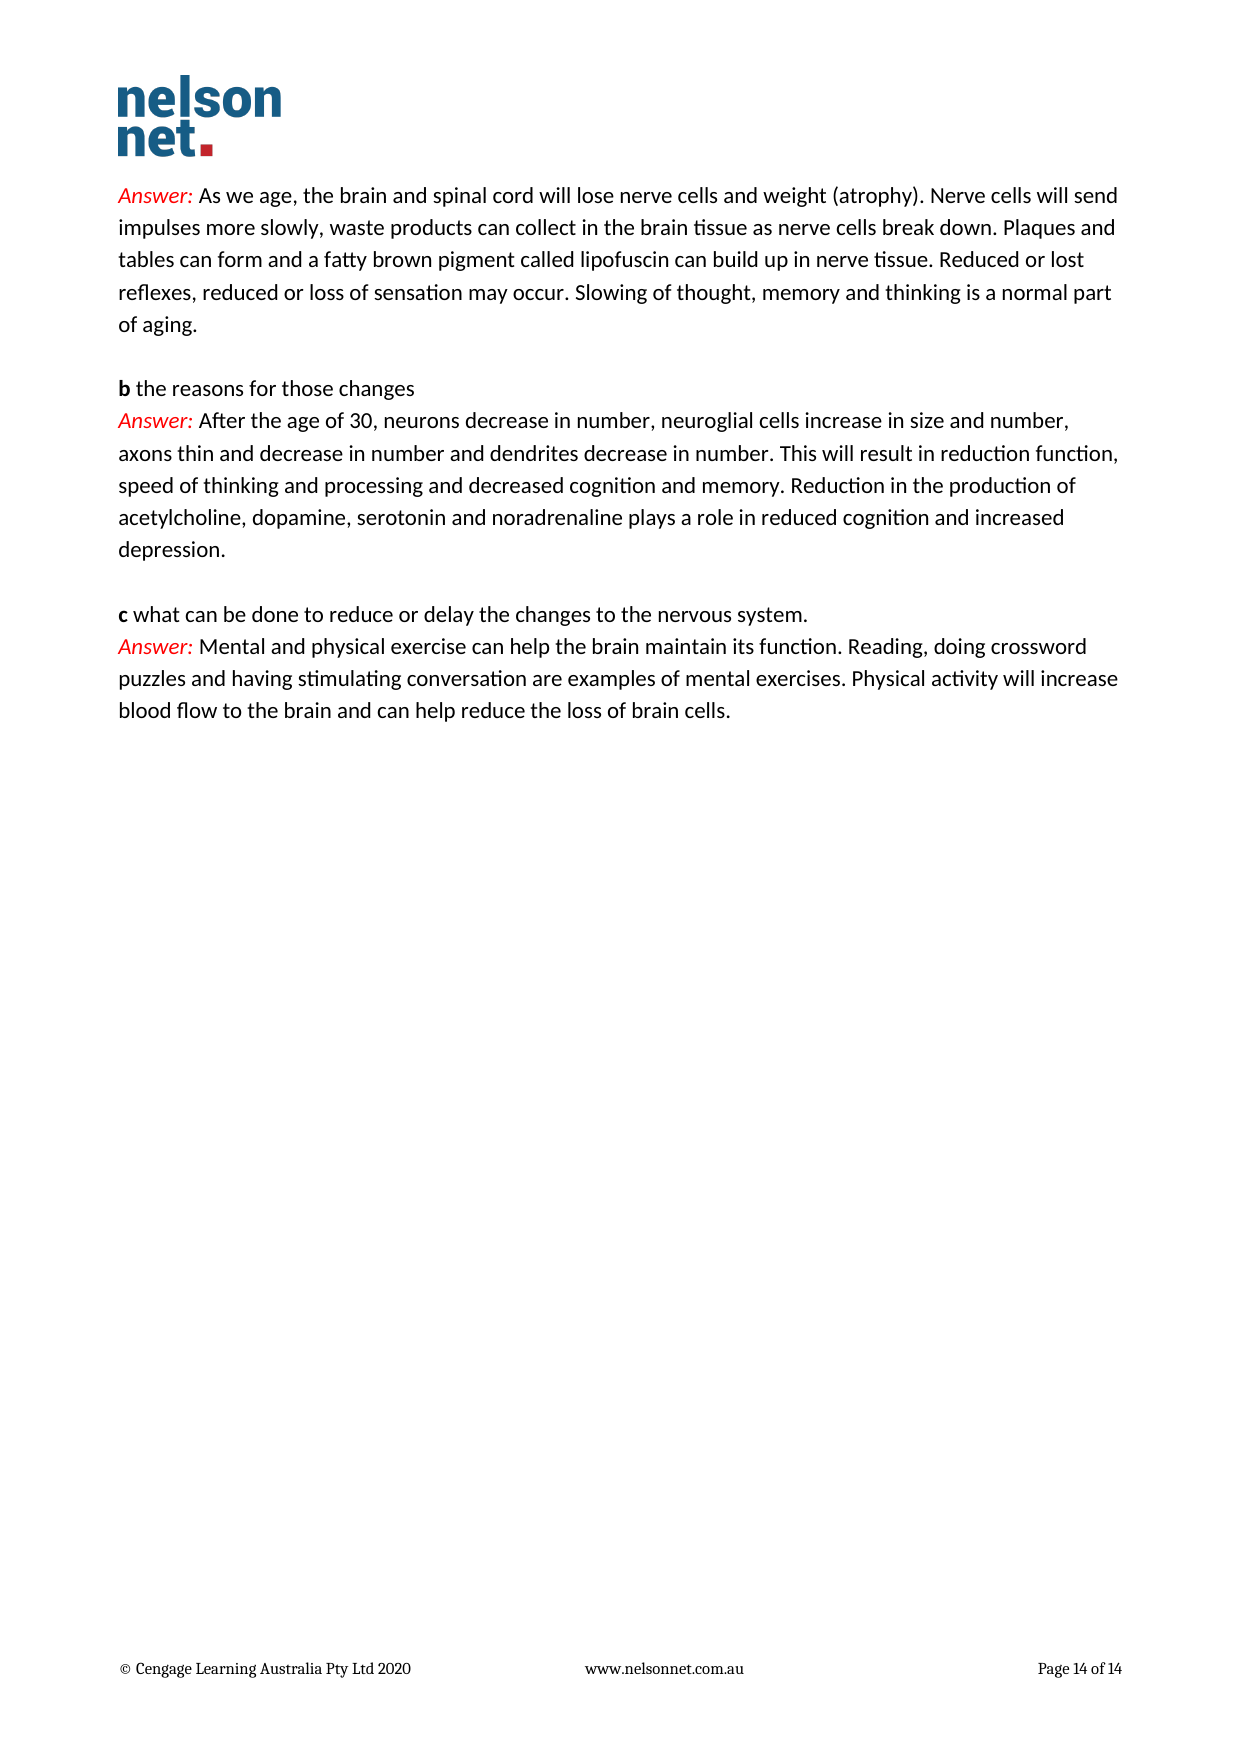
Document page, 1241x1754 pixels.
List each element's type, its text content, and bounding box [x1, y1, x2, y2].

text b the reasons for those changes [118, 374, 1122, 402]
text Answer: Mental and physical exercise can help the brain maintain its function. Reading, doing crossword puzzles and having stimulating conversation are examples of mental exercises. Physical activity will increase blood flow to the brain and can help reduce the loss of brain cells. [118, 632, 1122, 724]
text Answer: As we age, the brain and spinal cord will lose nerve cells and weight (atrophy). Nerve cells will send impulses more slowly, waste products can collect in the brain tissue as nerve cells break down. Plaques and tables can form and a fatty brown pigment called lipofuscin can build up in nerve tissue. Reduced or lost reflexes, reduced or loss of sensation may occur. Slowing of thought, memory and thinking is a normal part of aging. [118, 181, 1122, 338]
text c what can be done to reduce or delay the changes to the nervous system. [118, 600, 1122, 628]
text Answer: After the age of 30, neurons decrease in number, neuroglial cells increase in size and number, axons thin and decrease in number and dendrites decrease in number. This will result in reduction function, speed of thinking and processing and decreased cognition and memory. Reduction in the production of acetylcholine, dopamine, serotonin and noradrenaline plays a role in reduced cognition and increased depression. [118, 407, 1122, 563]
picture [118, 75, 281, 157]
